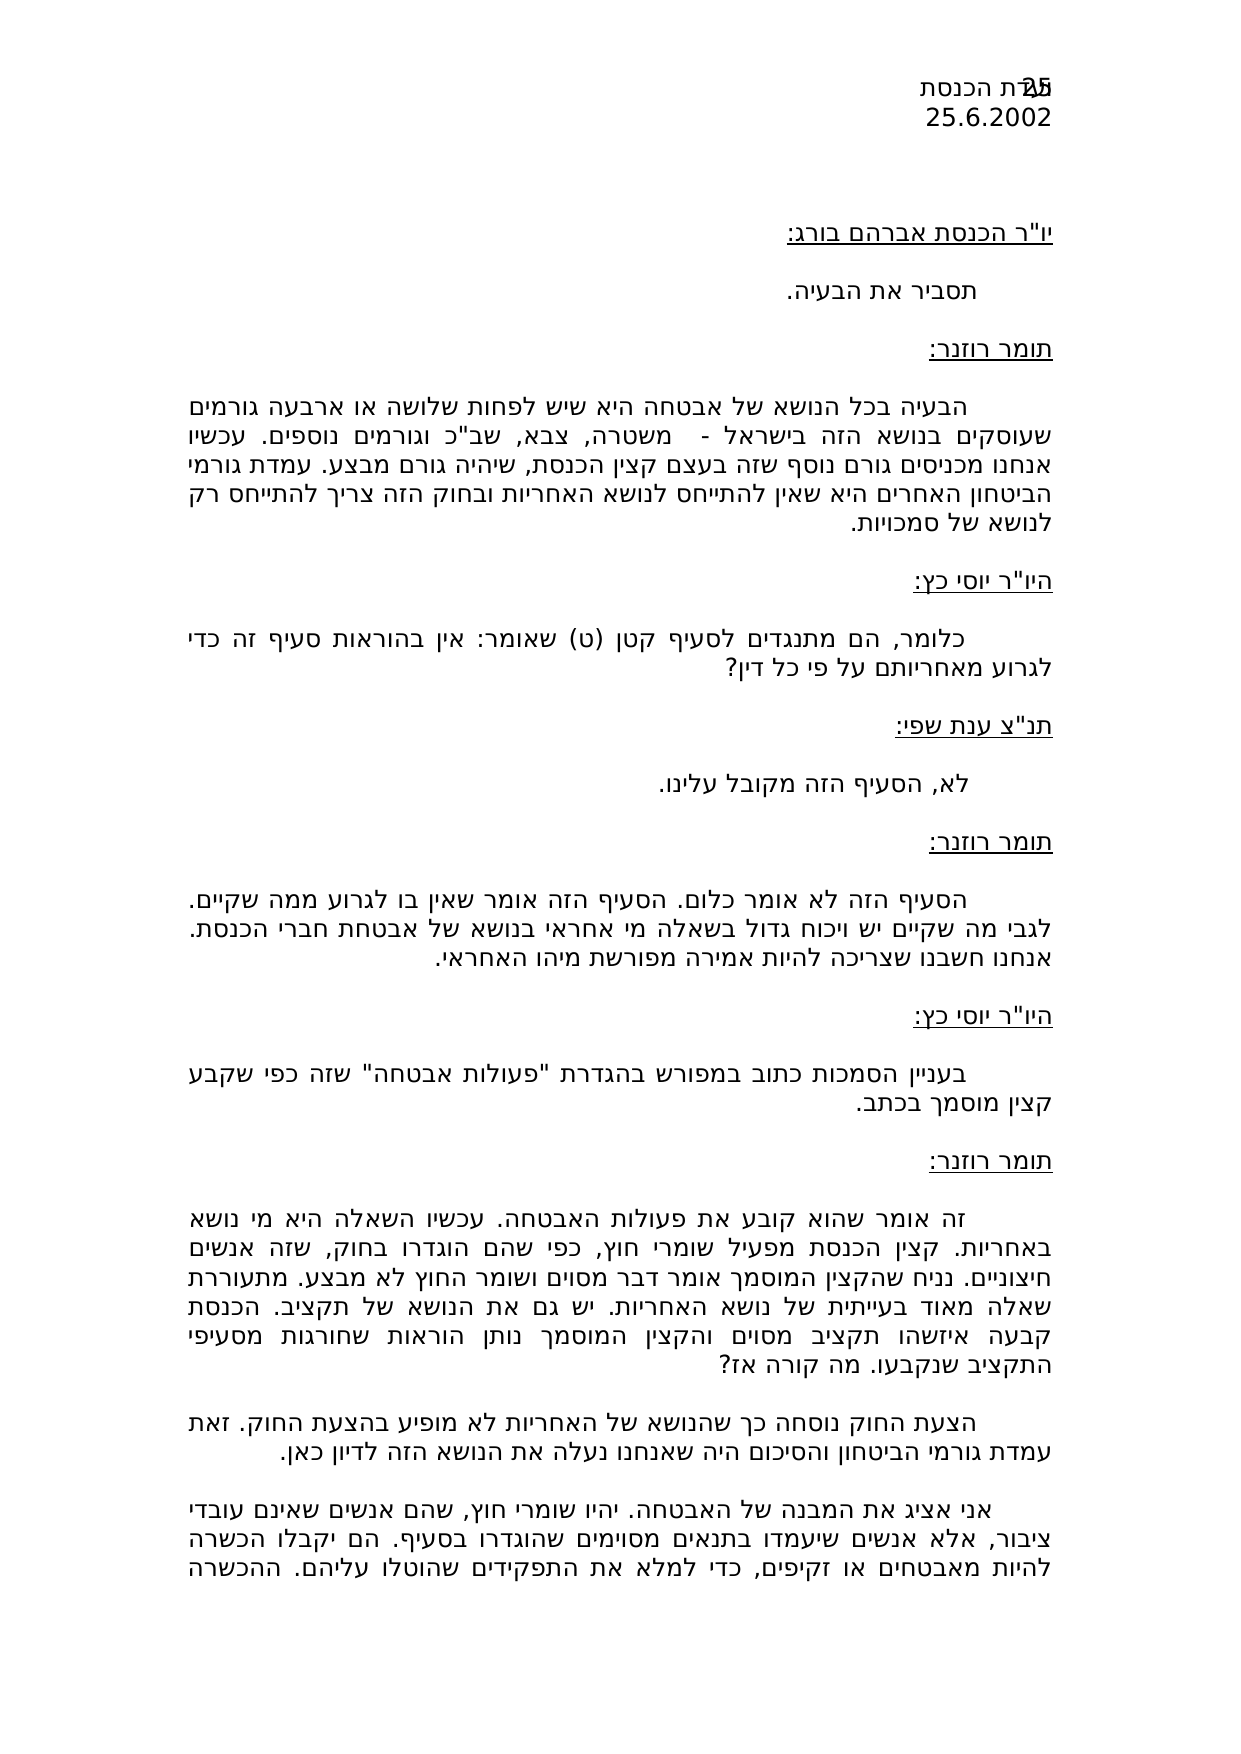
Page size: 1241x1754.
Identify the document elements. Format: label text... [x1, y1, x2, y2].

text תומר רוזנר: [187, 334, 1053, 363]
text תנ"צ ענת שפי: [187, 711, 1053, 741]
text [187, 1495, 1053, 1583]
text תסביר את הבעיה. [187, 276, 1053, 305]
text היו"ר יוסי כץ: [187, 1001, 1053, 1031]
text תומר רוזנר: [187, 1146, 1053, 1176]
text לא, הסעיף הזה מקובל עלינו. [187, 769, 1053, 798]
text יו"ר הכנסת אברהם בורג: [187, 218, 1053, 247]
text הסעיף הזה לא אומר כלום. הסעיף הזה אומר שאין בו לגרוע ממה שקיים. לגבי מה שקיים יש ויכוח גדול בשאלה מי אחראי בנושא של אבטחת חברי הכנסת. אנחנו חשבנו שצריכה להיות אמירה מפורשת מיהו האחראי. [187, 885, 1053, 973]
text הבעיה בכל הנושא של אבטחה היא שיש לפחות שלושה או ארבעה גורמים שעוסקים בנושא הזה בישראל - משטרה, צבא, שב"כ וגורמים נוספים. עכשיו אנחנו מכניסים גורם נוסף שזה בעצם קצין הכנסת, שיהיה גורם מבצע. עמדת גורמי הביטחון האחרים היא שאין להתייחס לנושא האחריות ובחוק הזה צריך להתייחס רק לנושא של סמכויות. [187, 392, 1053, 538]
text זה אומר שהוא קובע את פעולות האבטחה. עכשיו השאלה היא מי נושא באחריות. קצין הכנסת מפעיל שומרי חוץ, כפי שהם הוגדרו בחוק, שזה אנשים חיצוניים. נניח שהקצין המוסמך אומר דבר מסוים ושומר החוץ לא מבצע. מתעוררת שאלה מאוד בעייתית של נושא האחריות. יש גם את הנושא של תקציב. הכנסת קבעה איזשהו תקציב מסוים והקצין המוסמך נותן הוראות שחורגות מסעיפי התקציב שנקבעו. מה קורה אז? [187, 1204, 1053, 1379]
text תומר רוזנר: [187, 827, 1053, 856]
text היו"ר יוסי כץ: [187, 566, 1053, 596]
text בעניין הסמכות כתוב במפורש בהגדרת "פעולות אבטחה" שזה כפי שקבע קצין מוסמך בכתב. [187, 1059, 1053, 1118]
text הצעת החוק נוסחה כך שהנושא של האחריות לא מופיע בהצעת החוק. זאת עמדת גורמי הביטחון והסיכום היה שאנחנו נעלה את הנושא הזה לדיון כאן. [187, 1408, 1053, 1466]
text כלומר, הם מתנגדים לסעיף קטן (ט) שאומר: אין בהוראות סעיף זה כדי לגרוע מאחריותם על פי כל דין? [187, 624, 1053, 683]
